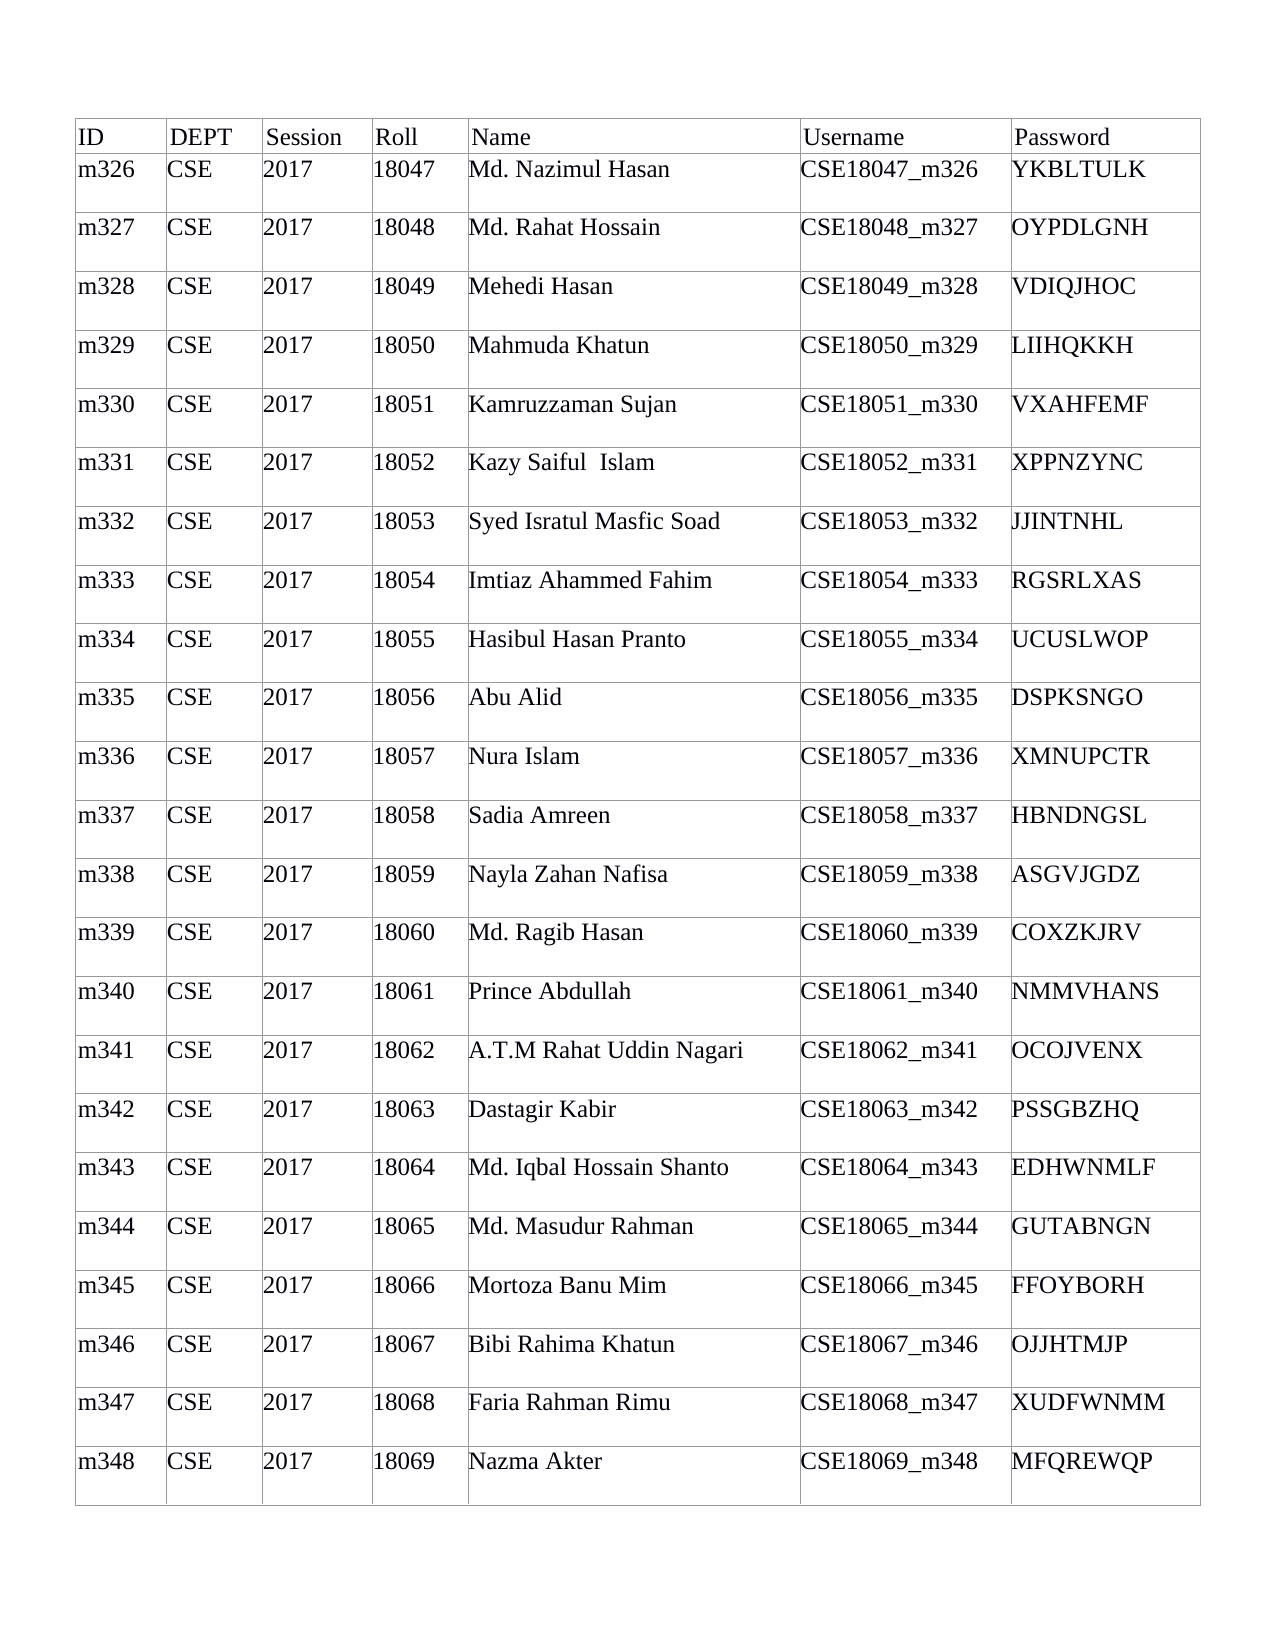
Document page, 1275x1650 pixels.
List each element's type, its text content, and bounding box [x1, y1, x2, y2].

table_cell CSE [167, 272, 262, 329]
table_cell YKBLTULK [1012, 154, 1200, 212]
table_cell CSE18048_m327 [801, 213, 1011, 271]
table_cell 2017 [263, 331, 372, 388]
table_cell ASGVJGDZ [1012, 859, 1200, 917]
table_cell JJINTNHL [1012, 507, 1200, 564]
table_cell CSE [167, 918, 262, 976]
table_cell RGSRLXAS [1012, 566, 1200, 623]
table_cell m345 [76, 1271, 166, 1328]
table_cell 2017 [263, 742, 372, 799]
table_header Password [1012, 119, 1200, 153]
table_cell CSE18050_m329 [801, 331, 1011, 388]
table_cell 18053 [373, 507, 468, 564]
table_cell 2017 [263, 507, 372, 564]
table_cell CSE [167, 213, 262, 271]
table_cell Md. Rahat Hossain [469, 213, 800, 271]
table_cell MFQREWQP [1012, 1447, 1200, 1504]
table_cell CSE18060_m339 [801, 918, 1011, 976]
table_cell CSE18055_m334 [801, 624, 1011, 682]
table_cell Nura Islam [469, 742, 800, 799]
table_cell m329 [76, 331, 166, 388]
table_cell Kazy Saiful Islam [469, 448, 800, 506]
table_cell CSE18068_m347 [801, 1388, 1011, 1446]
table_cell Nazma Akter [469, 1447, 800, 1504]
table_cell Abu Alid [469, 683, 800, 741]
table_header Username [801, 119, 1011, 153]
table_cell VDIQJHOC [1012, 272, 1200, 329]
table_cell m336 [76, 742, 166, 799]
table_cell m348 [76, 1447, 166, 1504]
table_cell 2017 [263, 977, 372, 1034]
table_cell CSE [167, 507, 262, 564]
table_cell 2017 [263, 1329, 372, 1387]
table_cell 18065 [373, 1212, 468, 1269]
table_cell 2017 [263, 566, 372, 623]
table_cell 18050 [373, 331, 468, 388]
table_cell CSE18053_m332 [801, 507, 1011, 564]
table_cell CSE [167, 624, 262, 682]
table_cell CSE [167, 977, 262, 1034]
table_cell CSE18052_m331 [801, 448, 1011, 506]
table_cell Dastagir Kabir [469, 1094, 800, 1152]
table_cell Prince Abdullah [469, 977, 800, 1034]
table_cell m328 [76, 272, 166, 329]
table_cell 18064 [373, 1153, 468, 1211]
table_cell Faria Rahman Rimu [469, 1388, 800, 1446]
table_cell m340 [76, 977, 166, 1034]
table_cell 2017 [263, 1271, 372, 1328]
table_cell 18066 [373, 1271, 468, 1328]
table_cell m341 [76, 1036, 166, 1093]
table_header Session [263, 119, 372, 153]
table_cell 2017 [263, 1447, 372, 1504]
table_cell 18063 [373, 1094, 468, 1152]
table_cell CSE18067_m346 [801, 1329, 1011, 1387]
table_cell CSE18058_m337 [801, 801, 1011, 858]
table_cell 18047 [373, 154, 468, 212]
table_cell CSE [167, 1271, 262, 1328]
table_cell CSE [167, 859, 262, 917]
table_cell CSE [167, 154, 262, 212]
table_cell 18060 [373, 918, 468, 976]
table_cell CSE [167, 1447, 262, 1504]
table_cell 2017 [263, 272, 372, 329]
table_cell 2017 [263, 154, 372, 212]
table_cell m347 [76, 1388, 166, 1446]
table_cell 18049 [373, 272, 468, 329]
table_cell CSE18047_m326 [801, 154, 1011, 212]
table_cell m337 [76, 801, 166, 858]
table_cell CSE18061_m340 [801, 977, 1011, 1034]
table_cell PSSGBZHQ [1012, 1094, 1200, 1152]
table_cell CSE18059_m338 [801, 859, 1011, 917]
table_cell OCOJVENX [1012, 1036, 1200, 1093]
table_cell OJJHTMJP [1012, 1329, 1200, 1387]
table_cell Nayla Zahan Nafisa [469, 859, 800, 917]
table_cell CSE18049_m328 [801, 272, 1011, 329]
table_cell XUDFWNMM [1012, 1388, 1200, 1446]
table_cell Md. Ragib Hasan [469, 918, 800, 976]
table_cell 2017 [263, 1153, 372, 1211]
table_cell FFOYBORH [1012, 1271, 1200, 1328]
table_cell 18067 [373, 1329, 468, 1387]
table_cell 18054 [373, 566, 468, 623]
table_cell NMMVHANS [1012, 977, 1200, 1034]
table_cell 2017 [263, 859, 372, 917]
table_cell CSE [167, 1329, 262, 1387]
table_cell CSE [167, 448, 262, 506]
table_cell 18052 [373, 448, 468, 506]
table_cell GUTABNGN [1012, 1212, 1200, 1269]
table_cell m332 [76, 507, 166, 564]
table_cell XPPNZYNC [1012, 448, 1200, 506]
table_header DEPT [167, 119, 262, 153]
table_cell CSE [167, 801, 262, 858]
table_cell CSE18069_m348 [801, 1447, 1011, 1504]
table_cell Mehedi Hasan [469, 272, 800, 329]
table_cell m346 [76, 1329, 166, 1387]
table_cell m326 [76, 154, 166, 212]
table_cell m339 [76, 918, 166, 976]
table_cell m343 [76, 1153, 166, 1211]
table_cell m342 [76, 1094, 166, 1152]
table_cell DSPKSNGO [1012, 683, 1200, 741]
table_cell m331 [76, 448, 166, 506]
table_cell CSE18063_m342 [801, 1094, 1011, 1152]
table_cell CSE [167, 1388, 262, 1446]
table_cell 18068 [373, 1388, 468, 1446]
table_cell CSE [167, 331, 262, 388]
table_cell LIIHQKKH [1012, 331, 1200, 388]
table_cell 2017 [263, 389, 372, 447]
table_cell 2017 [263, 1212, 372, 1269]
table_header Name [469, 119, 800, 153]
table_cell CSE18065_m344 [801, 1212, 1011, 1269]
table_cell CSE [167, 389, 262, 447]
table_cell Md. Masudur Rahman [469, 1212, 800, 1269]
table_cell 2017 [263, 213, 372, 271]
table_cell 2017 [263, 1388, 372, 1446]
table_cell CSE [167, 1153, 262, 1211]
table_cell VXAHFEMF [1012, 389, 1200, 447]
table_cell Sadia Amreen [469, 801, 800, 858]
table_cell 18051 [373, 389, 468, 447]
table_cell 2017 [263, 918, 372, 976]
table_cell 18055 [373, 624, 468, 682]
table_cell OYPDLGNH [1012, 213, 1200, 271]
table_cell CSE [167, 1212, 262, 1269]
table_cell Md. Nazimul Hasan [469, 154, 800, 212]
table_cell CSE [167, 1094, 262, 1152]
table_cell 18057 [373, 742, 468, 799]
table_cell 2017 [263, 1036, 372, 1093]
table_cell m330 [76, 389, 166, 447]
table_cell CSE18066_m345 [801, 1271, 1011, 1328]
table_cell 18061 [373, 977, 468, 1034]
table_cell 18048 [373, 213, 468, 271]
table_cell CSE18054_m333 [801, 566, 1011, 623]
table_cell A.T.M Rahat Uddin Nagari [469, 1036, 800, 1093]
table_cell Hasibul Hasan Pranto [469, 624, 800, 682]
table_cell Bibi Rahima Khatun [469, 1329, 800, 1387]
table_cell CSE18064_m343 [801, 1153, 1011, 1211]
table_cell Kamruzzaman Sujan [469, 389, 800, 447]
table_cell 2017 [263, 683, 372, 741]
table_cell 2017 [263, 624, 372, 682]
table_cell 2017 [263, 1094, 372, 1152]
table_cell CSE18056_m335 [801, 683, 1011, 741]
table_cell COXZKJRV [1012, 918, 1200, 976]
table_cell m338 [76, 859, 166, 917]
table_header Roll [373, 119, 468, 153]
table_cell m344 [76, 1212, 166, 1269]
table_cell m333 [76, 566, 166, 623]
table_cell 18056 [373, 683, 468, 741]
table_cell Syed Isratul Masfic Soad [469, 507, 800, 564]
table_cell UCUSLWOP [1012, 624, 1200, 682]
table_cell Md. Iqbal Hossain Shanto [469, 1153, 800, 1211]
table_cell CSE [167, 683, 262, 741]
table_cell CSE [167, 566, 262, 623]
table_cell Imtiaz Ahammed Fahim [469, 566, 800, 623]
table_header ID [76, 119, 166, 153]
table_cell CSE [167, 1036, 262, 1093]
table_cell 18059 [373, 859, 468, 917]
table_cell XMNUPCTR [1012, 742, 1200, 799]
table_cell m334 [76, 624, 166, 682]
table_cell 2017 [263, 801, 372, 858]
table_cell 2017 [263, 448, 372, 506]
table_cell HBNDNGSL [1012, 801, 1200, 858]
table_cell Mahmuda Khatun [469, 331, 800, 388]
table_cell EDHWNMLF [1012, 1153, 1200, 1211]
table_cell m327 [76, 213, 166, 271]
table_cell CSE18062_m341 [801, 1036, 1011, 1093]
table_cell m335 [76, 683, 166, 741]
table_cell CSE18057_m336 [801, 742, 1011, 799]
table_cell 18069 [373, 1447, 468, 1504]
table_cell 18058 [373, 801, 468, 858]
table_cell CSE18051_m330 [801, 389, 1011, 447]
table_cell Mortoza Banu Mim [469, 1271, 800, 1328]
table_cell CSE [167, 742, 262, 799]
table_cell 18062 [373, 1036, 468, 1093]
